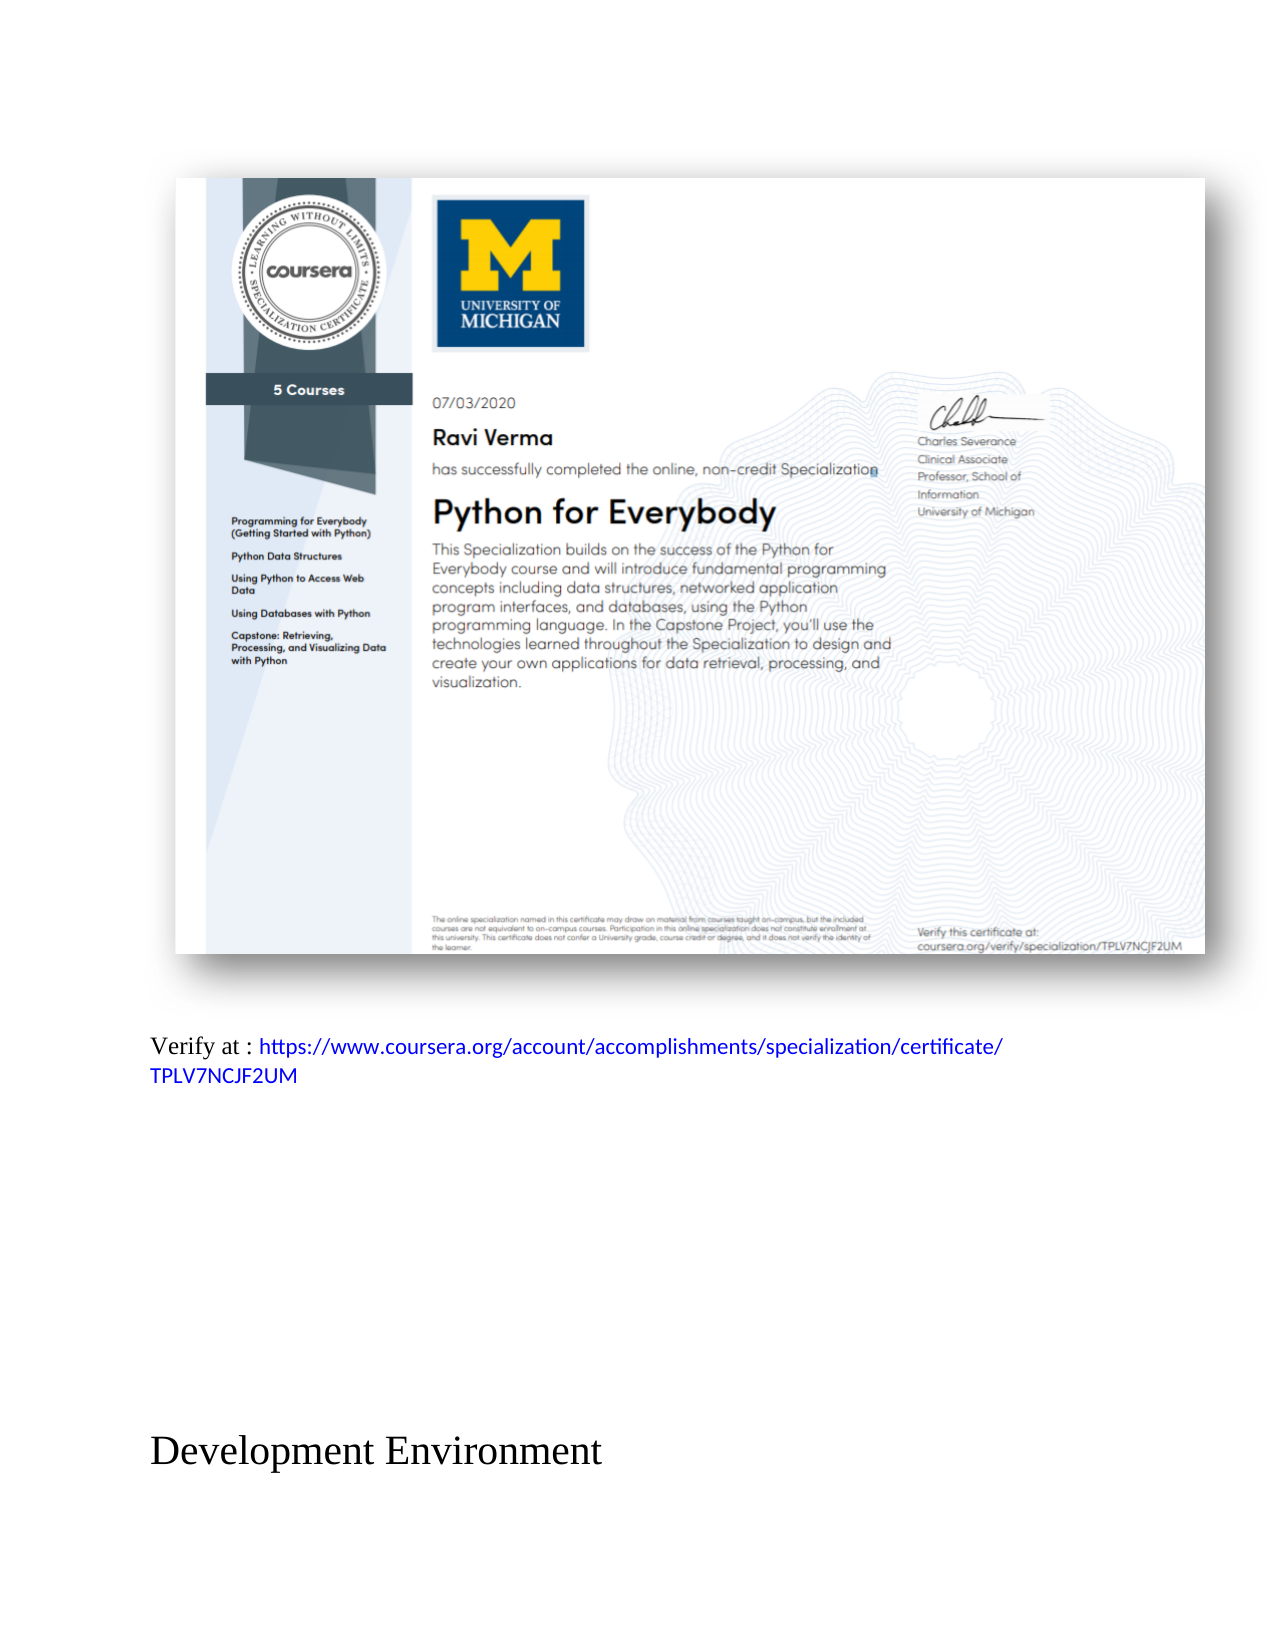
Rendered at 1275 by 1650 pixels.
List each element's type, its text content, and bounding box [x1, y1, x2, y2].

text Development Environment [150, 1425, 1125, 1473]
picture [175, 178, 1205, 954]
text Verify at : https://www.coursera.org/account/accomplishments/specialization/certificate/TPLV7NCJF2UM [150, 1031, 1125, 1090]
